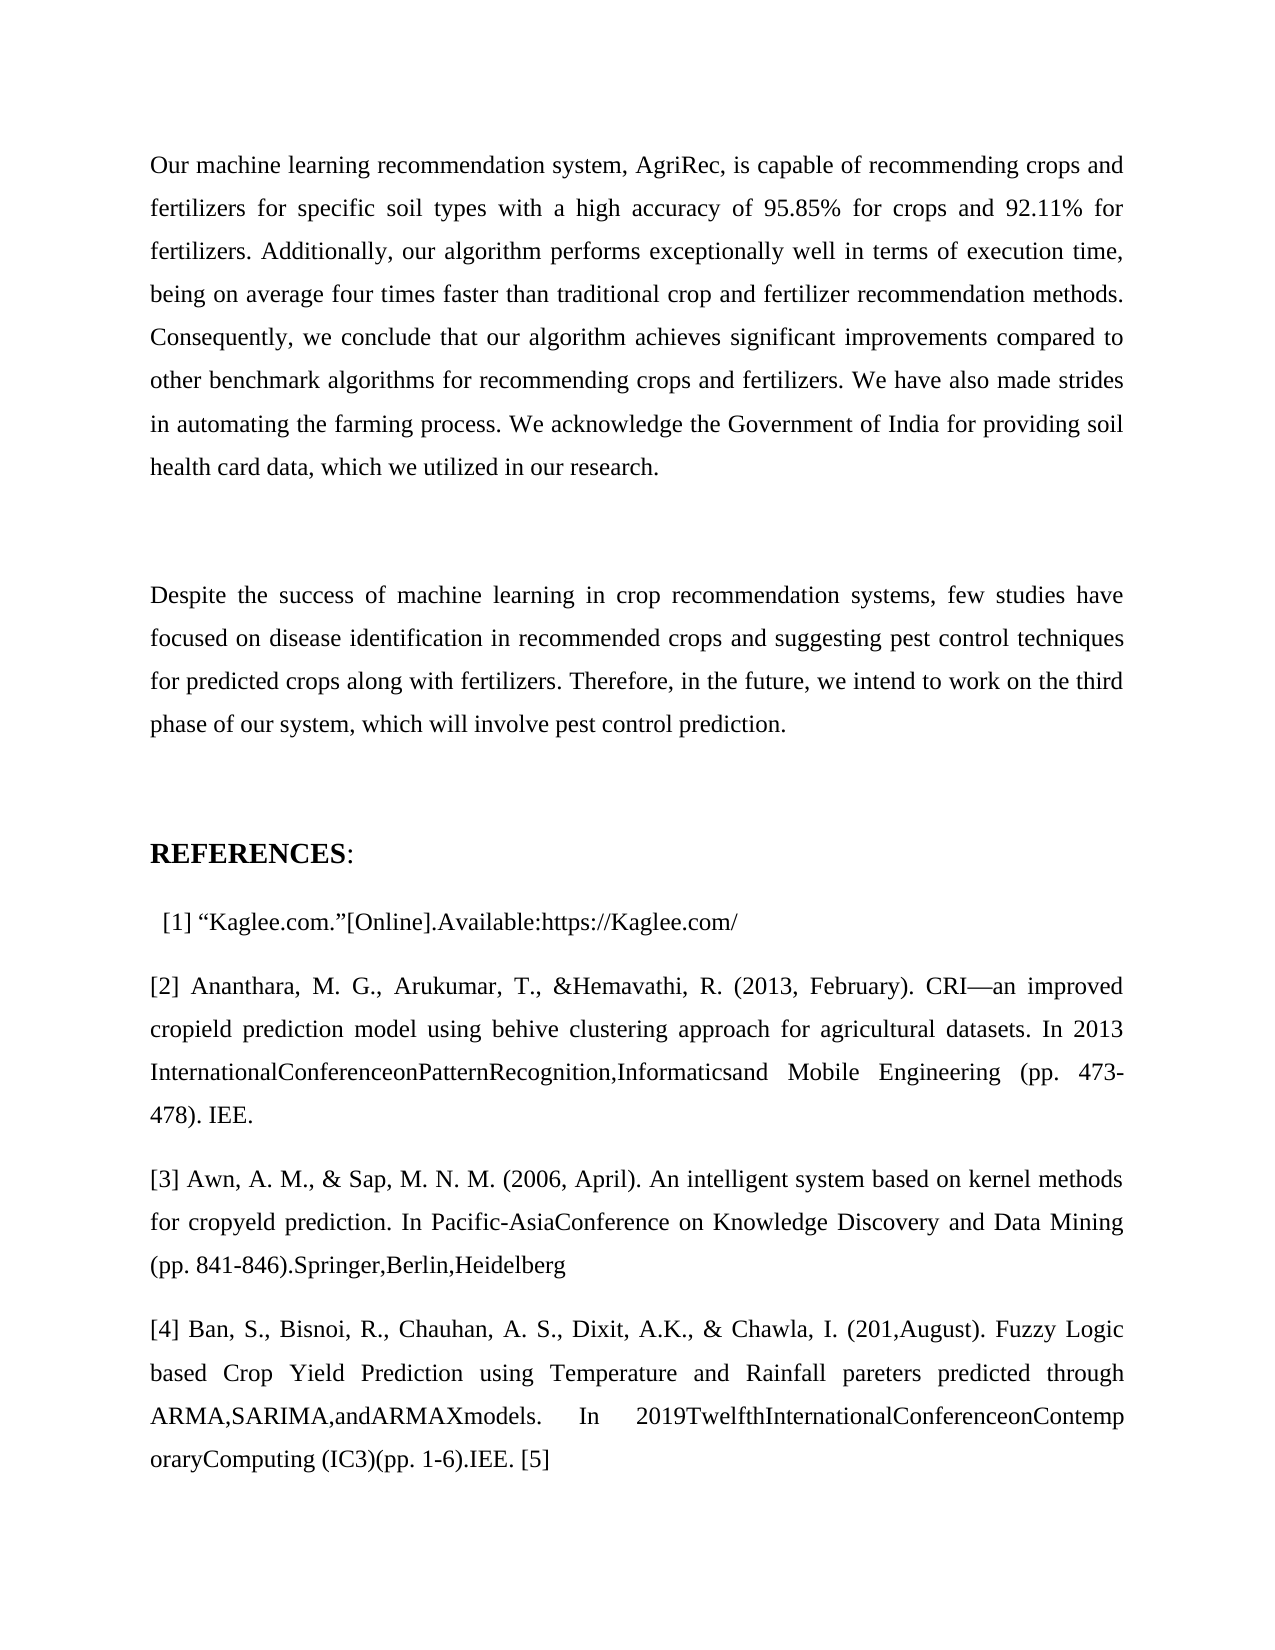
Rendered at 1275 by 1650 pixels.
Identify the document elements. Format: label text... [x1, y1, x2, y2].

text [4] Ban, S., Bisnoi, R., Chauhan, A. S., Dixit, A.K., & Chawla, I. (201,August). Fuzzy Logic based Crop Yield Prediction using Temperature and Rainfall pareters predicted through ARMA,SARIMA,andARMAXmodels. In 2019TwelfthInternationalConferenceonContemp oraryComputing (IC3)(pp. 1-6).IEE. [5] [150, 1314, 1125, 1473]
text Despite the success of machine learning in crop recommendation systems, few studies have focused on disease identification in recommended crops and suggesting pest control techniques for predicted crops along with fertilizers. Therefore, in the future, we intend to work on the third phase of our system, which will involve pest control prediction. [150, 580, 1125, 738]
text REFERENCES: [150, 836, 1125, 869]
text [1] “Kaglee.com.”[Online].Available:https://Kaglee.com/ [150, 907, 1125, 936]
text [2] Ananthara, M. G., Arukumar, T., &Hemavathi, R. (2013, February). CRI—an improved cropield prediction model using behive clustering approach for agricultural datasets. In 2013 InternationalConferenceonPatternRecognition,Informaticsand Mobile Engineering (pp. 473-478). IEE. [150, 971, 1125, 1129]
text Our machine learning recommendation system, AgriRec, is capable of recommending crops and fertilizers for specific soil types with a high accuracy of 95.85% for crops and 92.11% for fertilizers. Additionally, our algorithm performs exceptionally well in terms of execution time, being on average four times faster than traditional crop and fertilizer recommendation methods. Consequently, we conclude that our algorithm achieves significant improvements compared to other benchmark algorithms for recommending crops and fertilizers. We have also made strides in automating the farming process. We acknowledge the Government of India for providing soil health card data, which we utilized in our research. [150, 150, 1125, 481]
text [3] Awn, A. M., & Sap, M. N. M. (2006, April). An intelligent system based on kernel methods for cropyeld prediction. In Pacific-AsiaConference on Knowledge Discovery and Data Mining (pp. 841-846).Springer,Berlin,Heidelberg [150, 1164, 1125, 1279]
